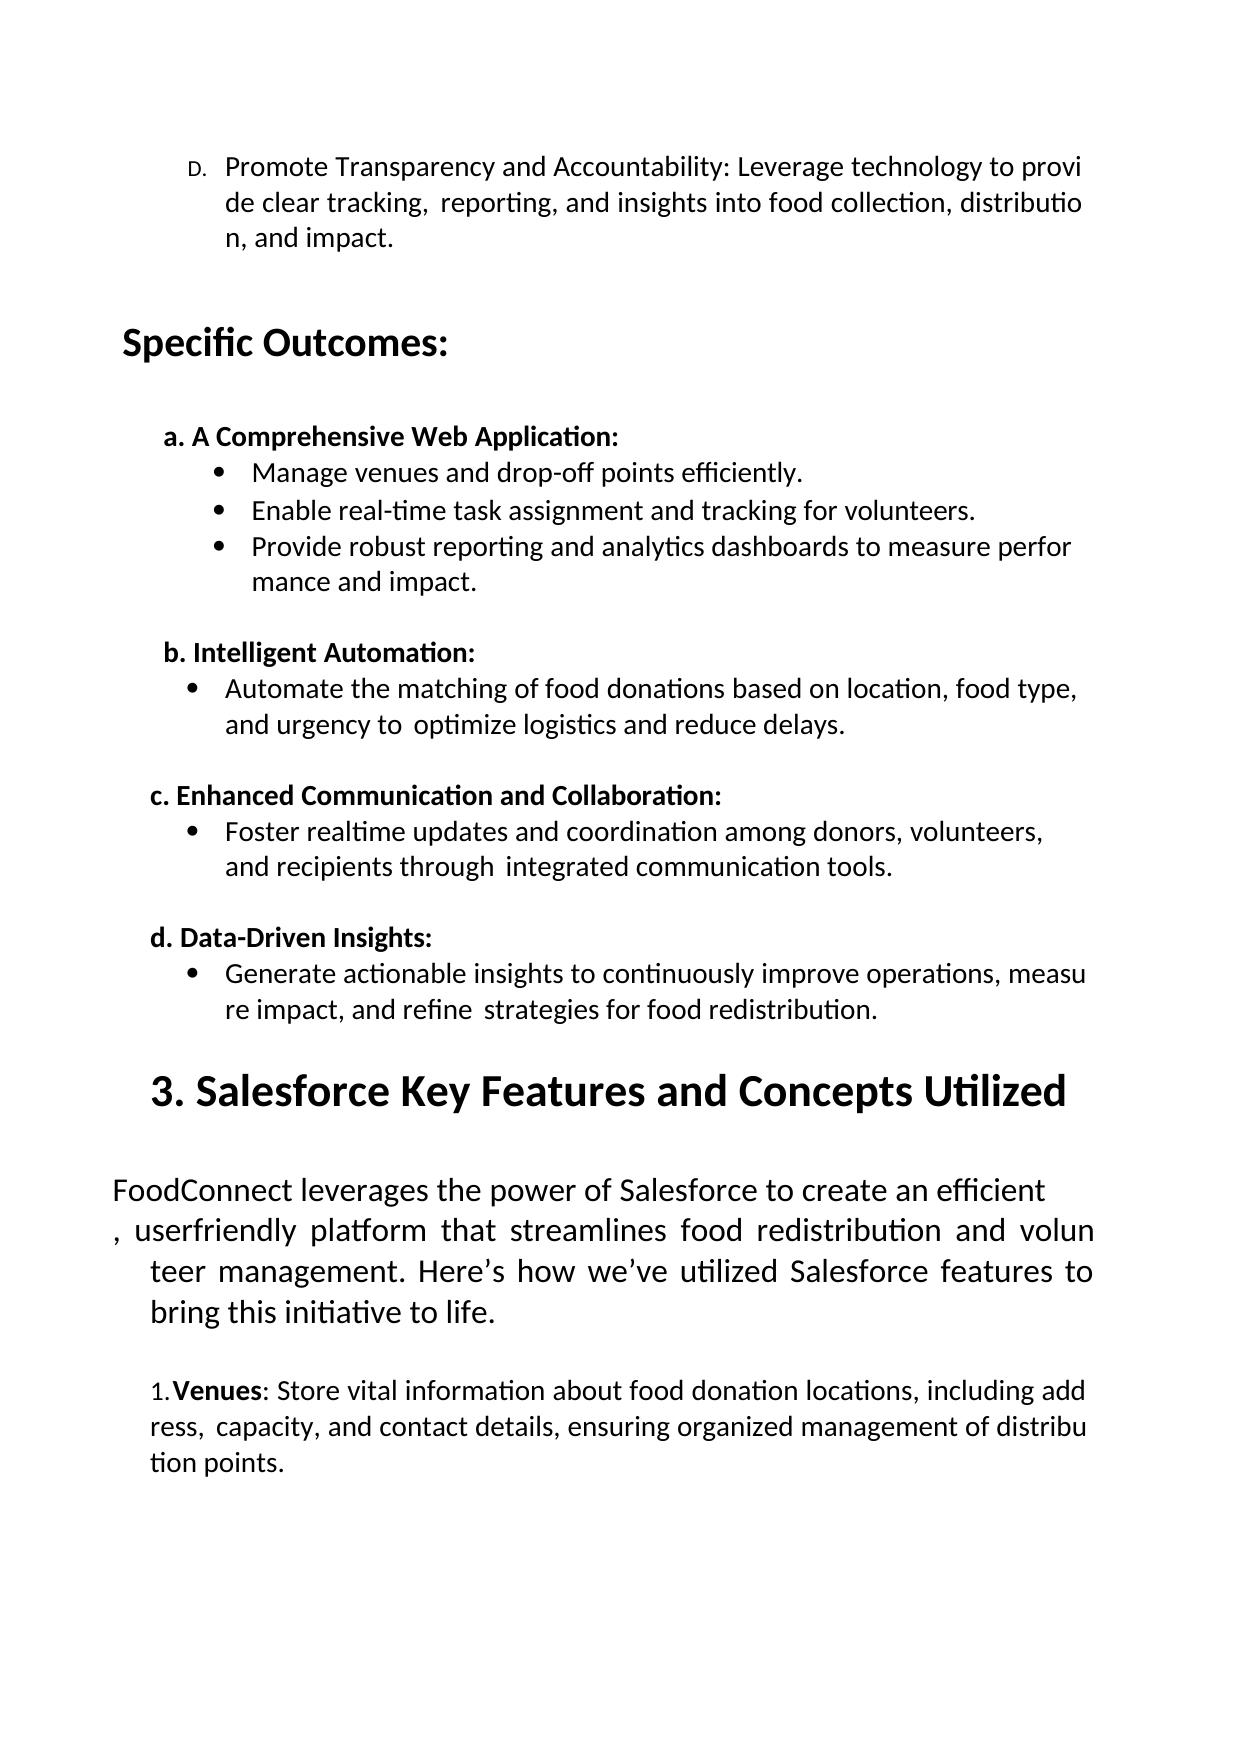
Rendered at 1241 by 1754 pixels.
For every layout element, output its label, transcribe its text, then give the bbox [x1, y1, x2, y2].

subtitle A Comprehensive Web Application: [163, 418, 1137, 453]
list Promote Transparency and Accountability: Leverage technology to provi de clear tracking, reporting, and insights into food collection, distributio n, and impact. [187, 148, 1082, 255]
list Provide robust reporting and analytics dashboards to measure perfor mance and impact. [214, 528, 1072, 599]
text Specific Outcomes: [122, 316, 1137, 367]
list Automate the matching of food donations based on location, food type, and urgency to optimize logistics and reduce delays. [187, 670, 1077, 741]
text , userfriendly platform that streamlines food redistribution and volun teer management. Here’s how we’ve utilized Salesforce features to bring this initiative to life. [112, 1209, 1095, 1332]
list Manage venues and drop-off points efficiently. [214, 453, 1137, 490]
text FoodConnect leverages the power of Salesforce to create an efficient [112, 1168, 1137, 1209]
subtitle Enhanced Communication and Collaboration: [150, 777, 1137, 812]
subtitle Intelligent Automation: [163, 634, 1137, 670]
list Generate actionable insights to continuously improve operations, measu re impact, and refine strategies for food redistribution. [187, 955, 1087, 1026]
subtitle Salesforce Key Features and Concepts Utilized [150, 1062, 1137, 1118]
list Enable real-time task assignment and tracking for volunteers. [214, 490, 1137, 527]
subtitle Data-Driven Insights: [150, 919, 1137, 955]
list Foster realtime updates and coordination among donors, volunteers, and recipients through integrated communication tools. [187, 813, 1043, 884]
list Venues: Store vital information about food donation locations, including add ress, capacity, and contact details, ensuring organized management of distribu tion points. [150, 1372, 1087, 1479]
